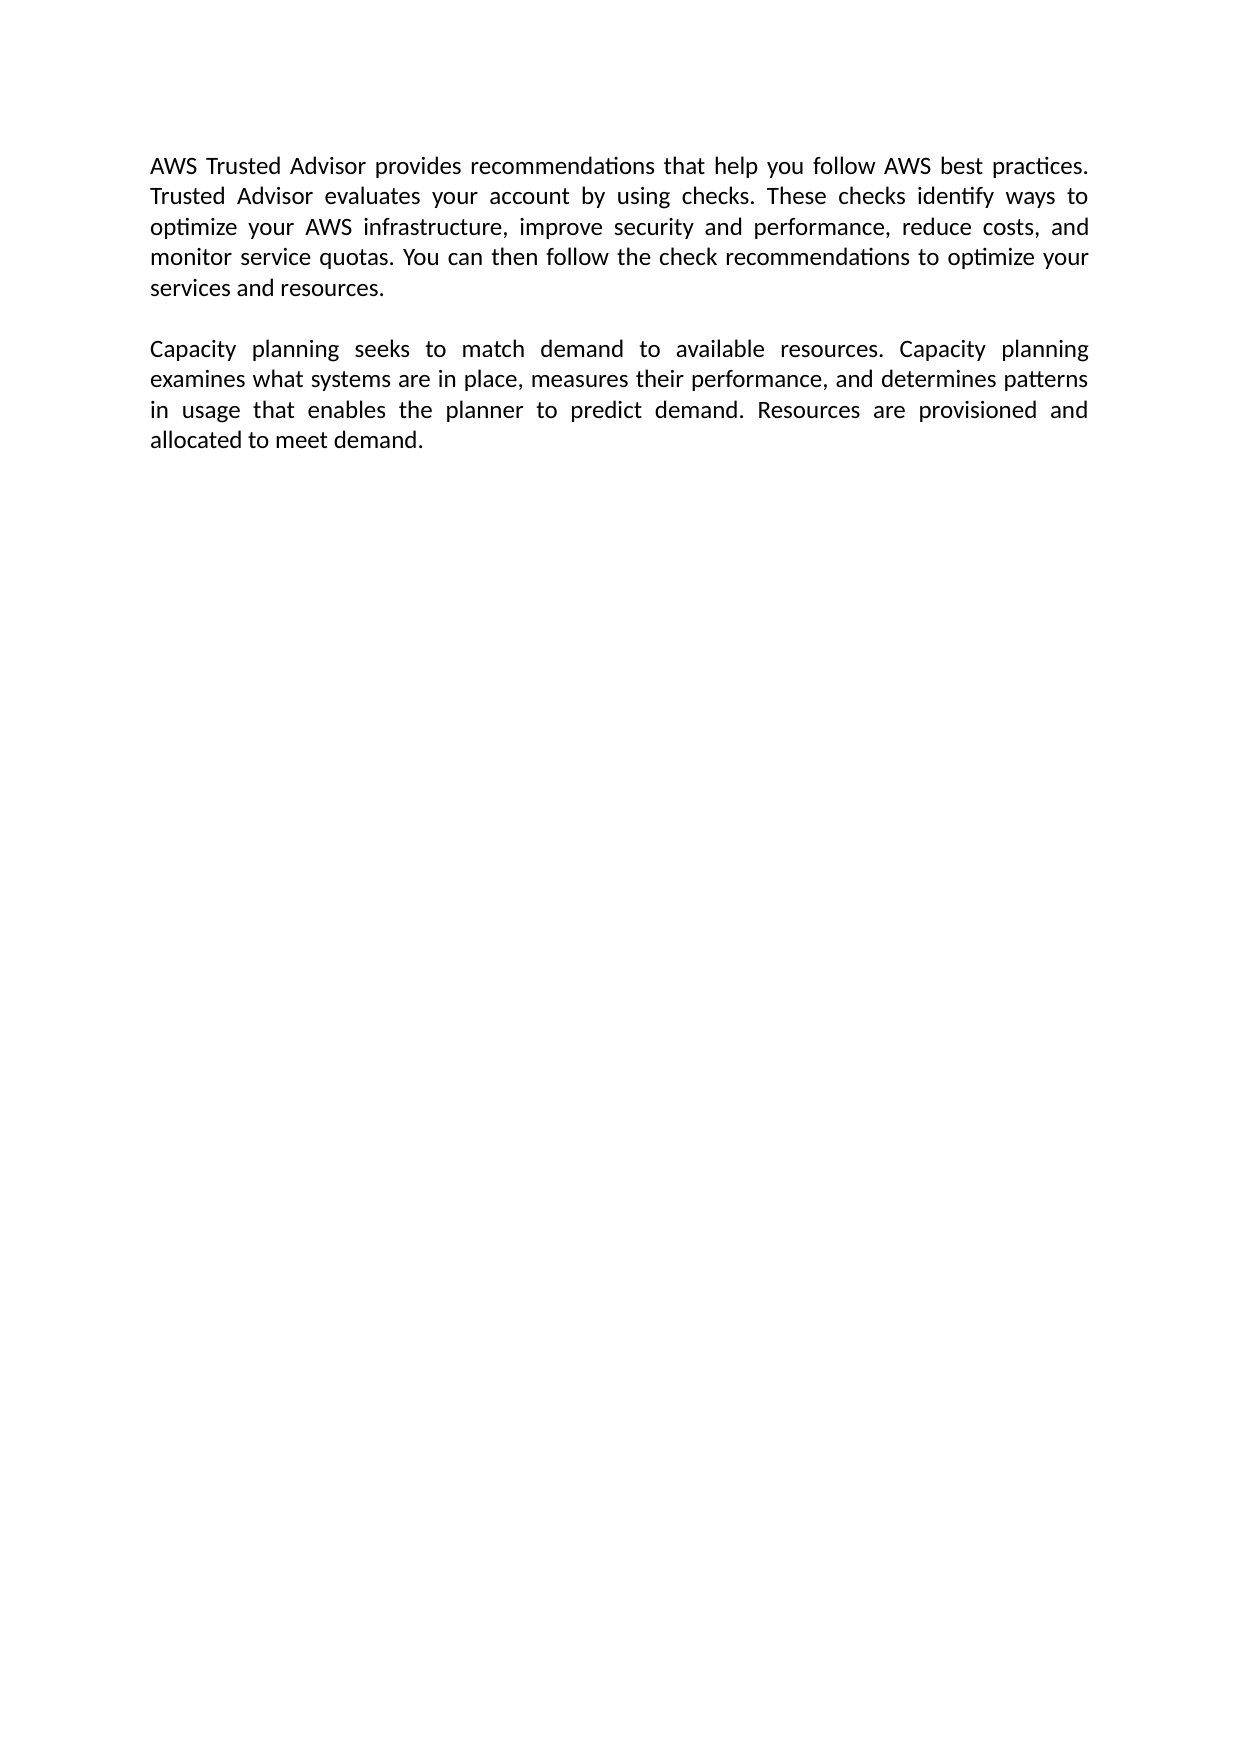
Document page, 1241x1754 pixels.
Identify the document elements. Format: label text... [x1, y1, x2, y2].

text Capacity planning seeks to match demand to available resources. Capacity planning examines what systems are in place, measures their performance, and determines patterns in usage that enables the planner to predict demand. Resources are provisioned and allocated to meet demand. [150, 333, 1090, 455]
text AWS Trusted Advisor provides recommendations that help you follow AWS best practices. Trusted Advisor evaluates your account by using checks. These checks identify ways to optimize your AWS infrastructure, improve security and performance, reduce costs, and monitor service quotas. You can then follow the check recommendations to optimize your services and resources. [150, 150, 1090, 303]
